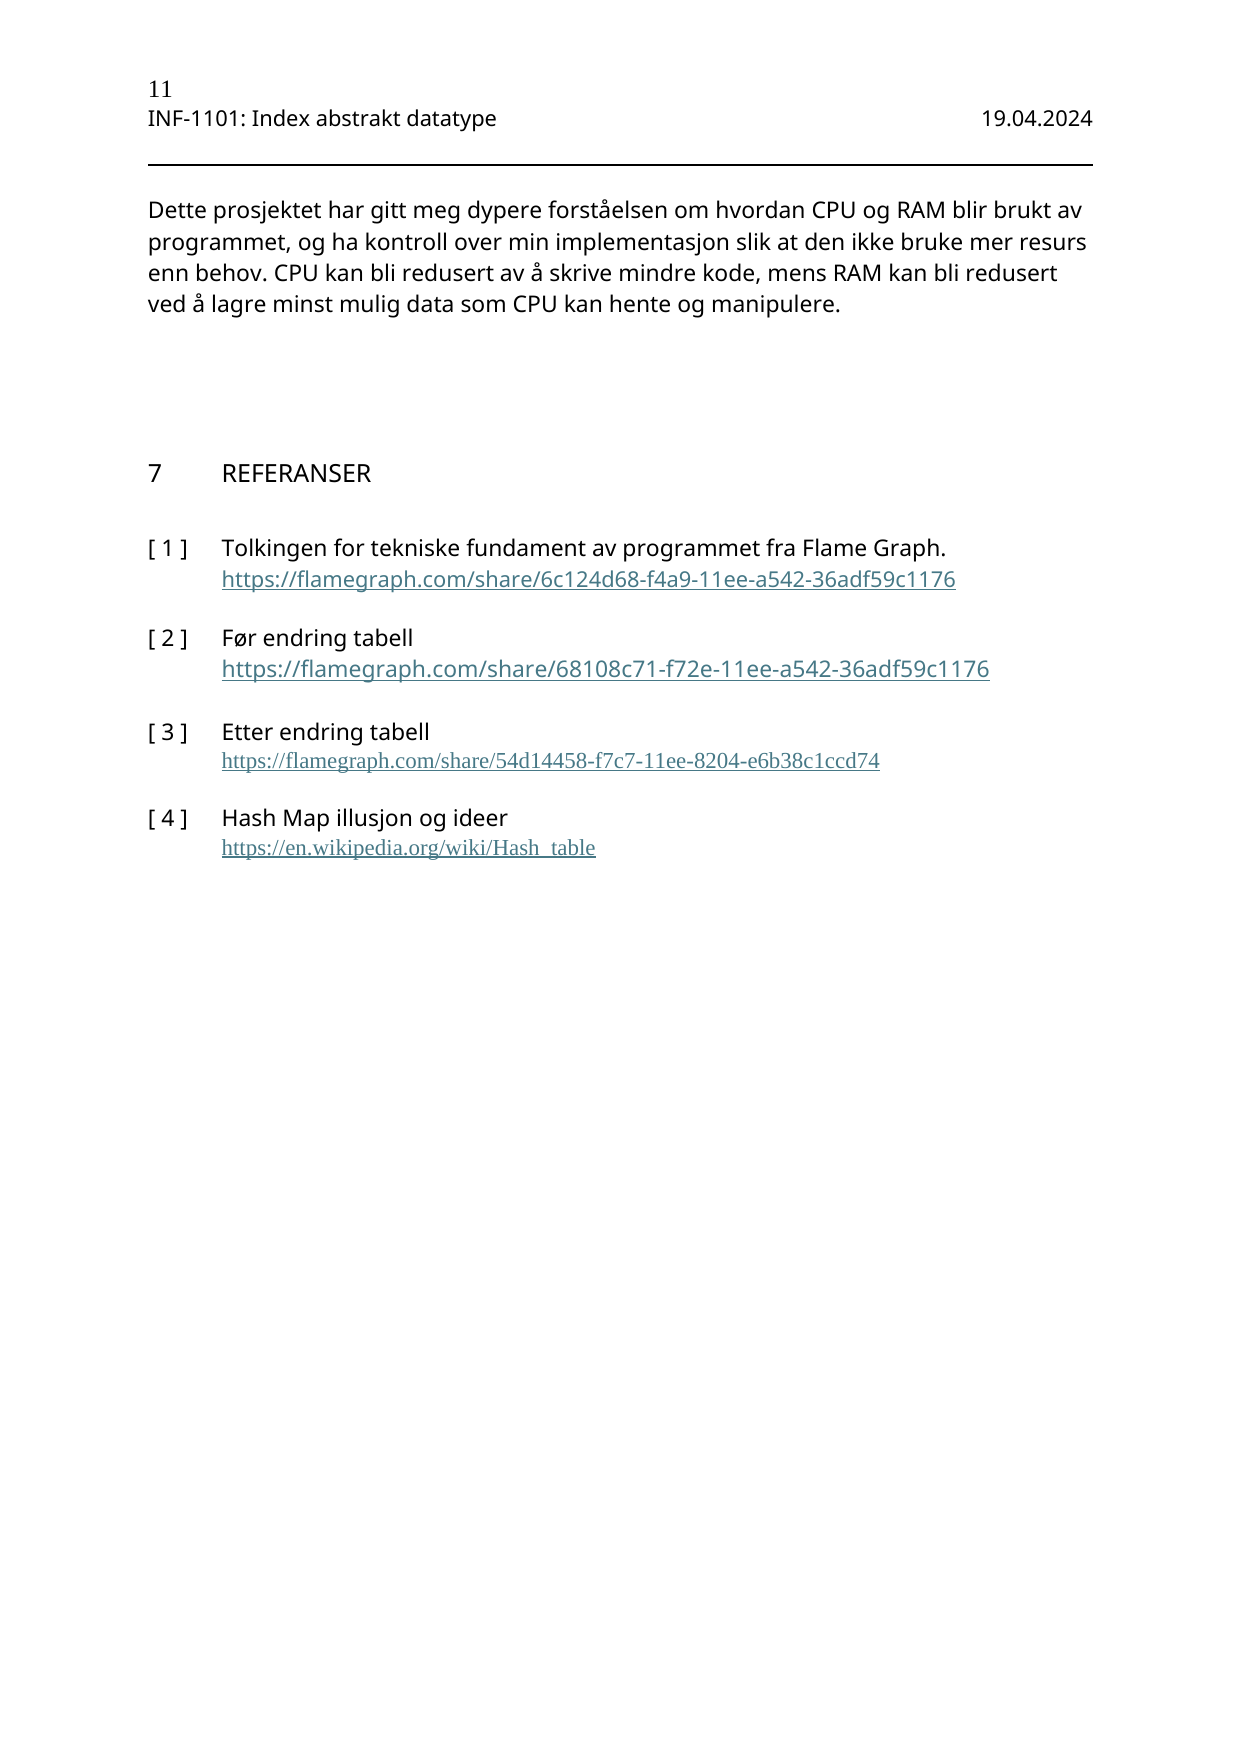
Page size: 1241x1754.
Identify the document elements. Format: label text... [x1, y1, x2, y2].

text [ 3 ] Etter endring tabell [148, 716, 1093, 747]
text https://flamegraph.com/share/68108c71-f72e-11ee-a542-36adf59c1176 [148, 653, 1093, 685]
text https://flamegraph.com/share/54d14458-f7c7-11ee-8204-e6b38c1ccd74 [148, 747, 1093, 773]
text 7 REFERANSER [148, 456, 1093, 490]
text [ 2 ] Før endring tabell [148, 622, 1093, 653]
text Dette prosjektet har gitt meg dypere forståelsen om hvordan CPU og RAM blir brukt av programmet, og ha kontroll over min implementasjon slik at den ikke bruke mer resurs enn behov. CPU kan bli redusert av å skrive mindre kode, mens RAM kan bli redusert ved å lagre minst mulig data som CPU kan hente og manipulere. [148, 194, 1093, 319]
text [ 1 ] Tolkingen for tekniske fundament av programmet fra Flame Graph. [148, 532, 1093, 564]
text https://en.wikipedia.org/wiki/Hash_table [148, 833, 1093, 860]
text [ 4 ] Hash Map illusjon og ideer [148, 802, 1093, 833]
text https://flamegraph.com/share/6c124d68-f4a9-11ee-a542-36adf59c1176 [148, 564, 1093, 593]
